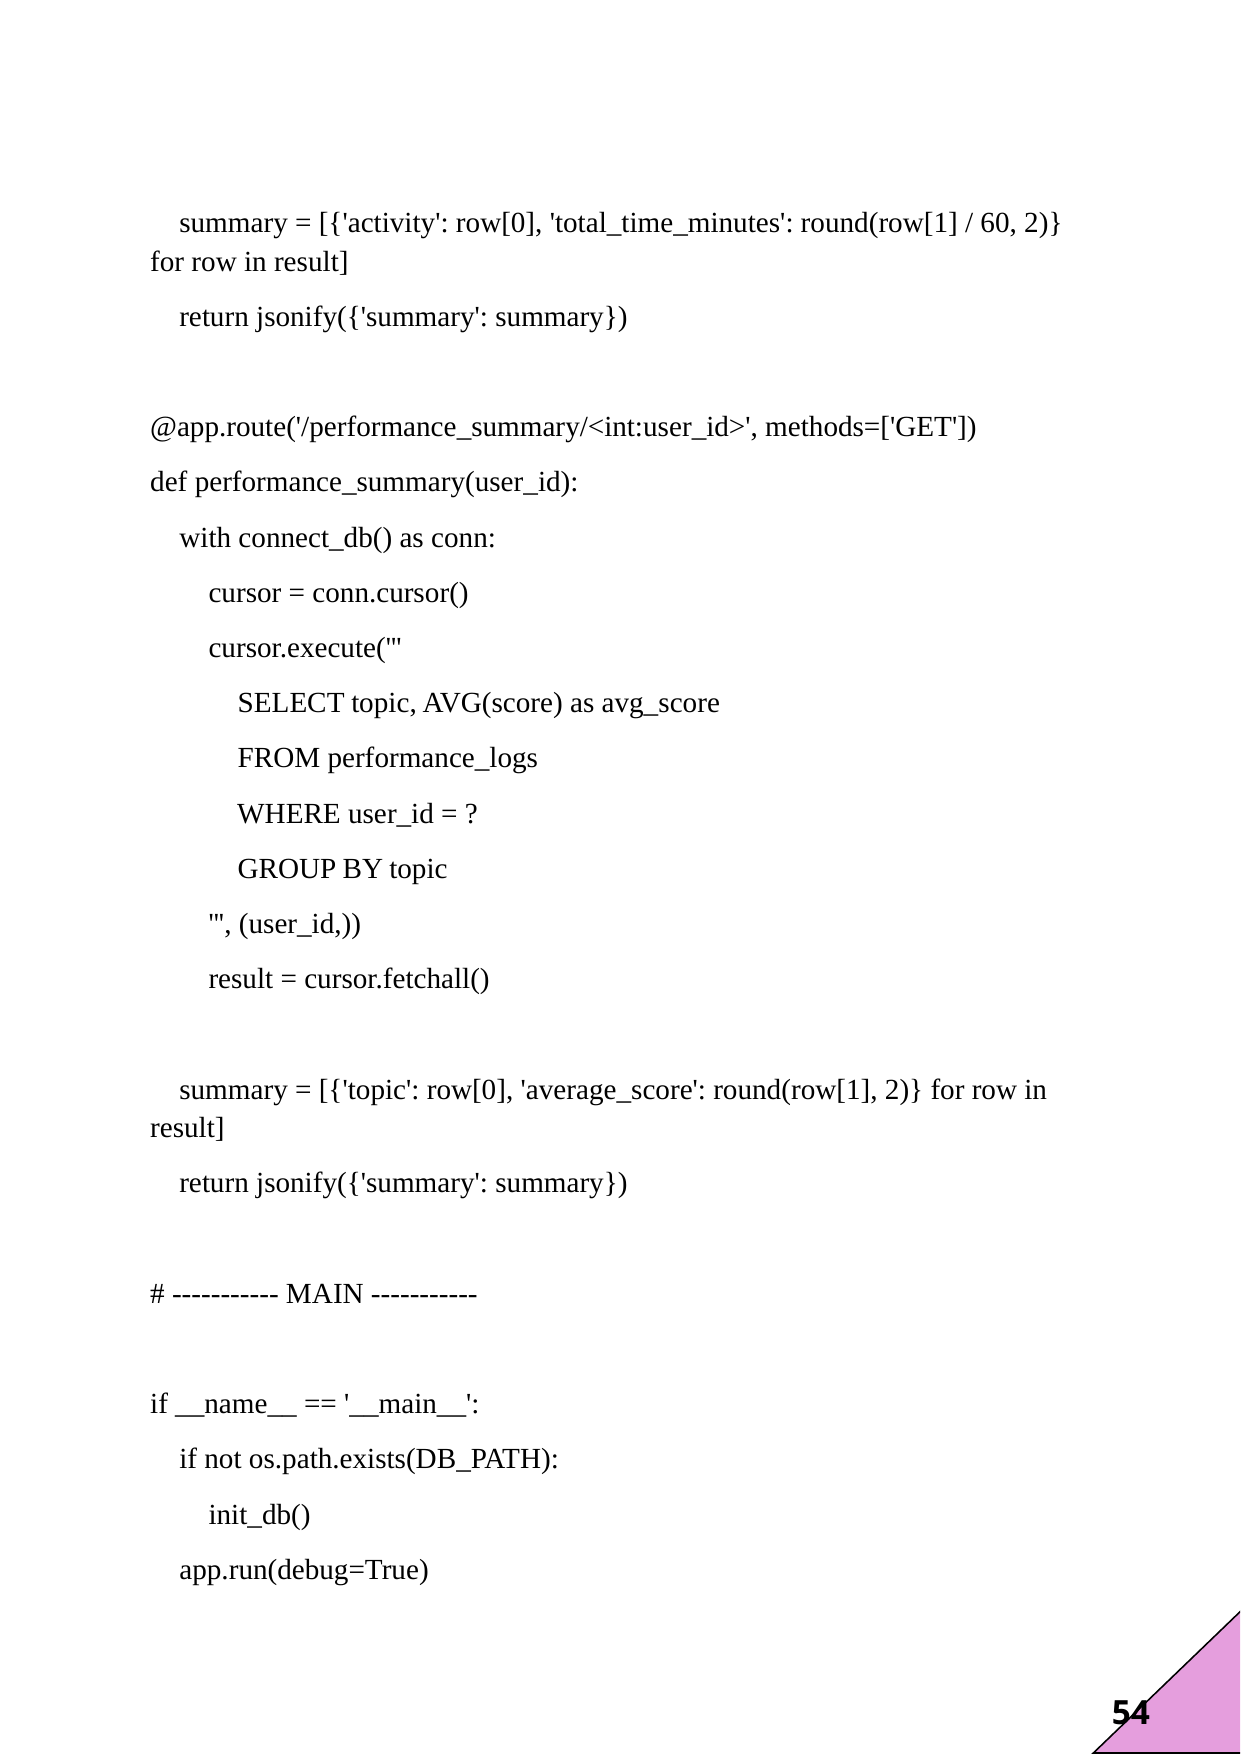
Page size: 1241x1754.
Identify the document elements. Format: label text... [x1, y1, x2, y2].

text SELECT topic, AVG(score) as avg_score [150, 685, 1090, 719]
text return jsonify({'summary': summary}) [150, 299, 1090, 332]
text with connect_db() as conn: [150, 520, 1090, 553]
text result = cursor.fetchall() [150, 961, 1090, 995]
text return jsonify({'summary': summary}) [150, 1166, 1090, 1199]
text GROUP BY topic [150, 851, 1090, 884]
text ''', (user_id,)) [150, 906, 1090, 940]
text # ----------- MAIN ----------- [150, 1276, 1090, 1309]
text @app.route('/performance_summary/<int:user_id>', methods=['GET']) [150, 409, 1090, 443]
text if not os.path.exists(DB_PATH): [150, 1442, 1090, 1475]
text def performance_summary(user_id): [150, 464, 1090, 498]
text WHERE user_id = ? [150, 796, 1090, 829]
text summary = [{'topic': row[0], 'average_score': round(row[1], 2)} for row in result] [150, 1072, 1090, 1144]
text cursor = conn.cursor() [150, 575, 1090, 608]
text FROM performance_logs [150, 741, 1090, 774]
text cursor.execute(''' [150, 630, 1090, 664]
text if __name__ == '__main__': [150, 1386, 1090, 1420]
text app.run(debug=True) [150, 1552, 1090, 1586]
text summary = [{'activity': row[0], 'total_time_minutes': round(row[1] / 60, 2)} for row in result] [150, 205, 1090, 277]
text init_db() [150, 1497, 1090, 1530]
